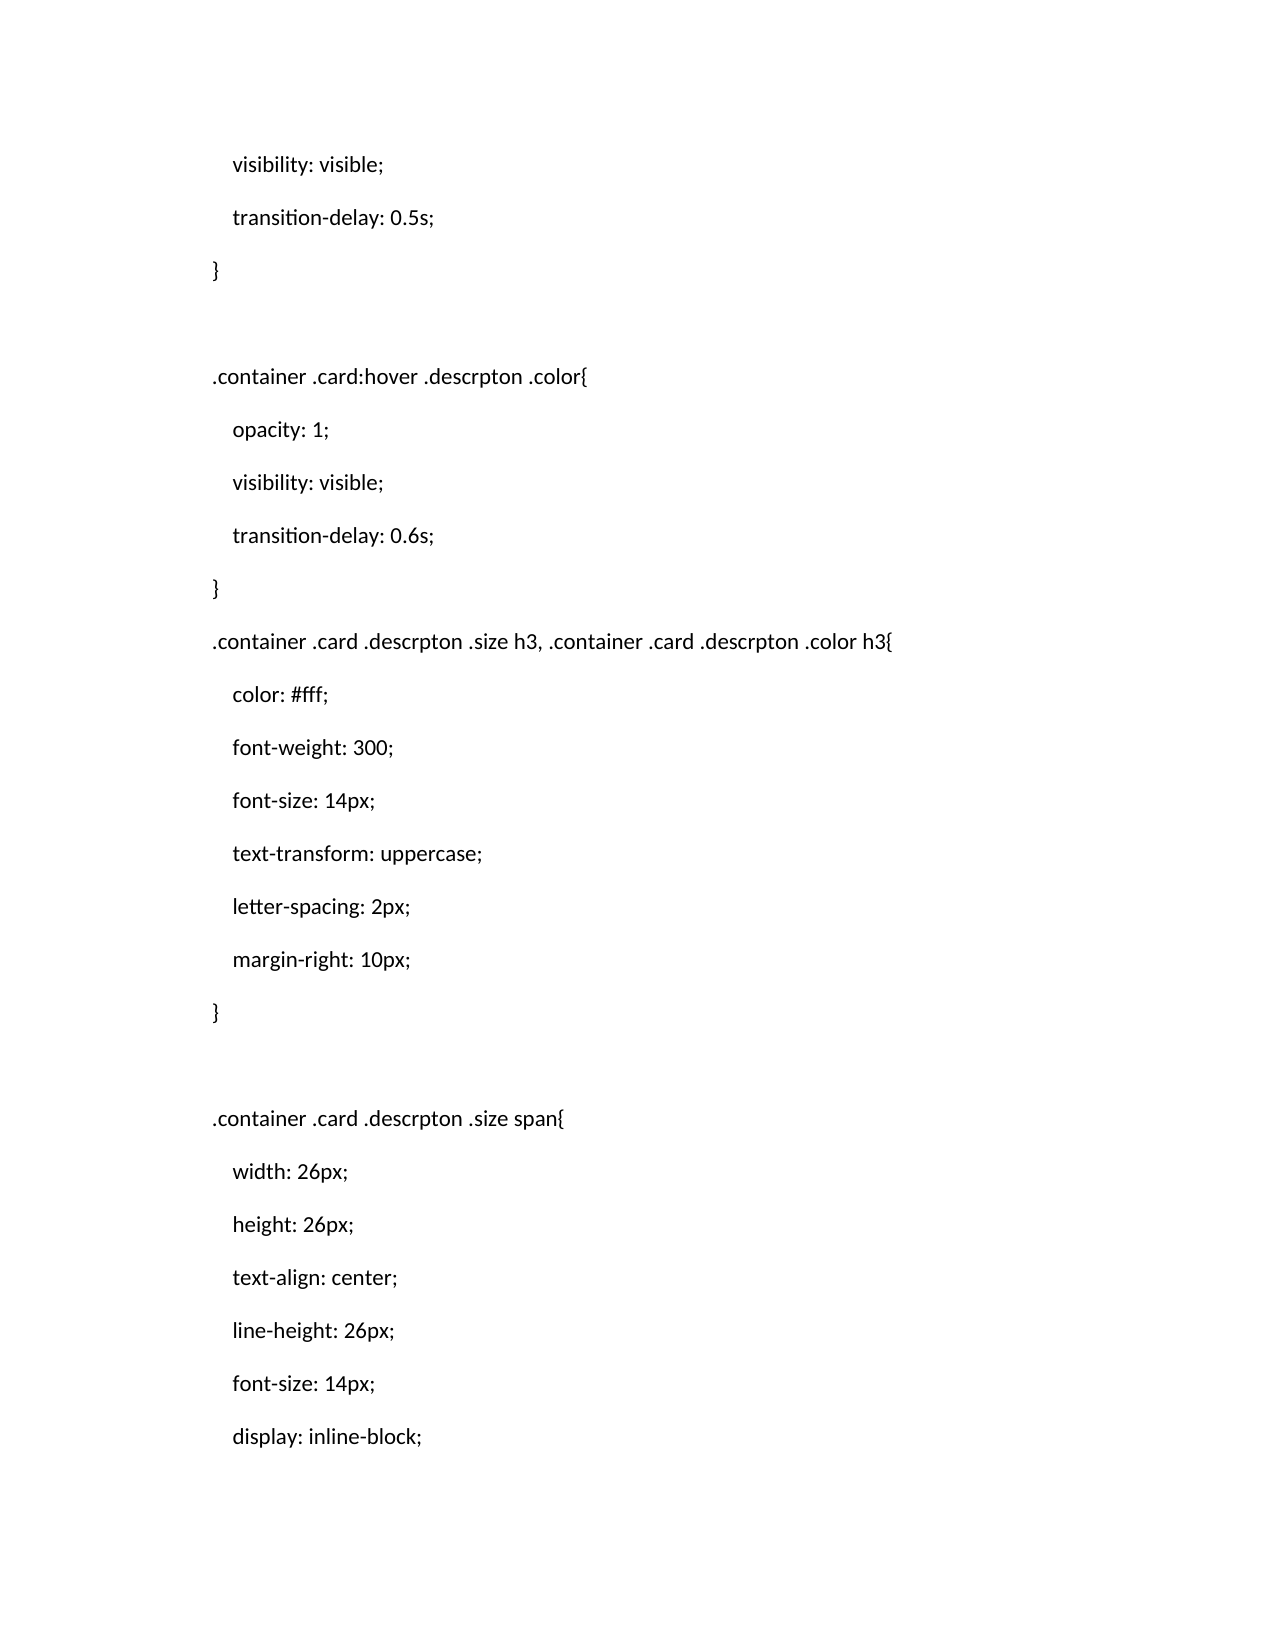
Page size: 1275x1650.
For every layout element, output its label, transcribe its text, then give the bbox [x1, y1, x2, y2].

text letter-spacing: 2px; [150, 892, 1125, 920]
text text-transform: uppercase; [150, 839, 1125, 867]
text } [150, 998, 1125, 1026]
text font-size: 14px; [150, 786, 1125, 814]
text visibility: visible; [150, 150, 1125, 178]
text text-align: center; [150, 1263, 1125, 1291]
text .container .card .descrpton .size h3, .container .card .descrpton .color h3{ [150, 627, 1125, 655]
text color: #fff; [150, 680, 1125, 708]
text .container .card:hover .descrpton .color{ [150, 362, 1125, 390]
text font-weight: 300; [150, 733, 1125, 761]
text width: 26px; [150, 1157, 1125, 1185]
text margin-right: 10px; [150, 945, 1125, 973]
text line-height: 26px; [150, 1316, 1125, 1344]
text } [150, 574, 1125, 602]
text display: inline-block; [150, 1422, 1125, 1451]
text opacity: 1; [150, 415, 1125, 443]
text font-size: 14px; [150, 1369, 1125, 1397]
text transition-delay: 0.6s; [150, 521, 1125, 549]
text visibility: visible; [150, 468, 1125, 496]
text height: 26px; [150, 1210, 1125, 1238]
text } [150, 256, 1125, 284]
text transition-delay: 0.5s; [150, 203, 1125, 231]
text .container .card .descrpton .size span{ [150, 1104, 1125, 1132]
